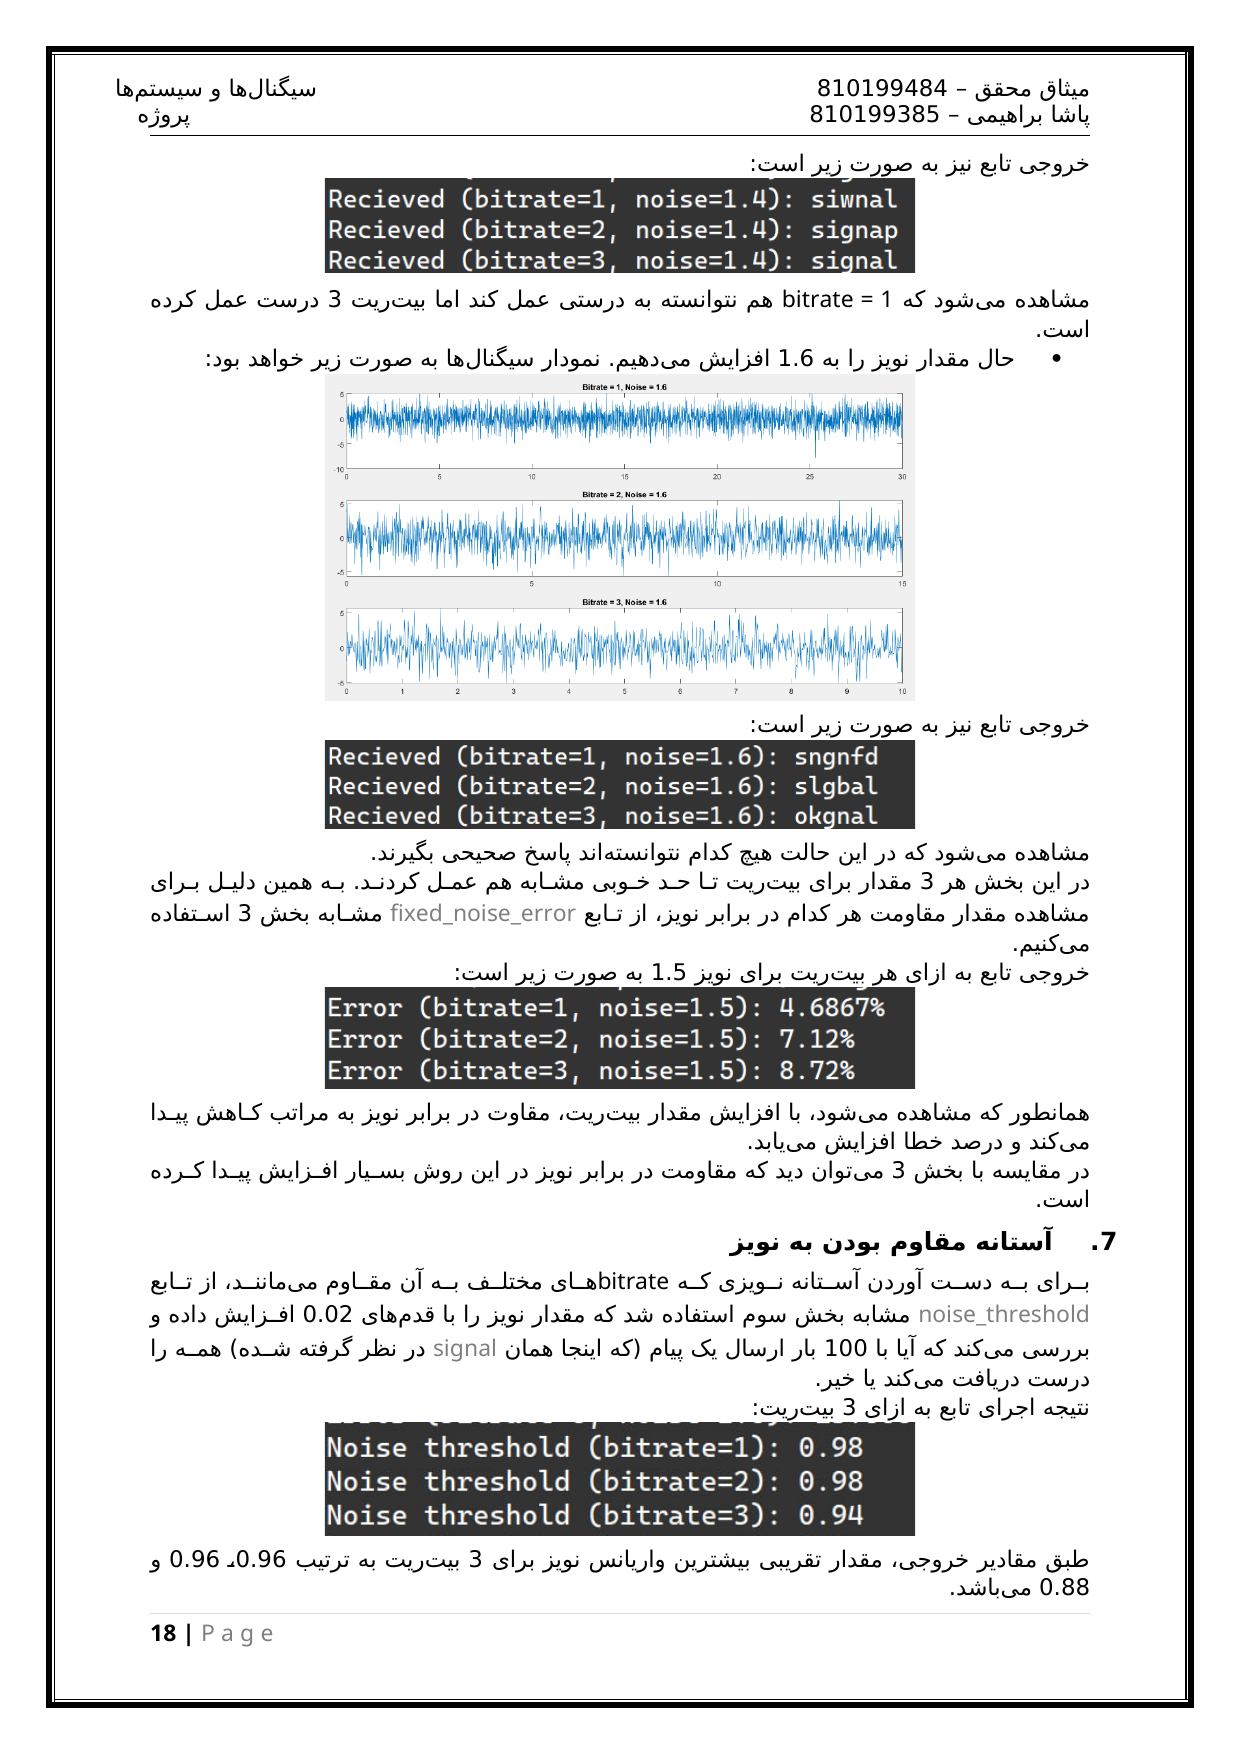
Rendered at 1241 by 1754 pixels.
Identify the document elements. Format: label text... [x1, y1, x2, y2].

list حال مقدار نویز را به 1.6 افزایش می‌دهیم. نمودار سیگنال‌ها به صورت زیر خواهد بود: [150, 345, 1053, 372]
text نتیجه اجرای تابع به ازای 3 بیت‌ریت: [150, 1394, 1090, 1421]
text مشاهده می‌شود که در این حالت هیچ کدام نتوانسته‌اند پاسخ صحیحی بگیرند. [150, 839, 1090, 866]
picture [324, 987, 916, 1089]
text در مقایسه با بخش 3 می‌توان دید که مقاومت در برابر نویز در این روش بسیار افزایش پیدا کرده است. [150, 1157, 1090, 1212]
text خروجی تابع نیز به صورت زیر است: [150, 150, 1090, 177]
text در این بخش هر 3 مقدار برای بیت‌ریت تا حد خوبی مشابه هم عمل کردند. به همین دلیل برای مشاهده مقدار مقاومت هر کدام در برابر نویز، از تابع fixed_noise_error مشابه بخش 3 استفاده می‌کنیم. [150, 868, 1090, 957]
text مشاهده می‌شود که bitrate = 1 هم نتوانسته به درستی عمل کند اما بیت‌ریت 3 درست عمل کرده است. [150, 283, 1090, 343]
text خروجی تابع به ازای هر بیت‌ریت برای نویز 1.5 به صورت زیر است: [150, 959, 1090, 986]
picture [324, 1422, 916, 1536]
text برای به دست آوردن آستانه نویزی که bitrateهای مختلف به آن مقاوم می‌مانند، از تابع noise_threshold مشابه بخش سوم استفاده شد که مقدار نویز را با قدم‌های 0.02 افزایش داده و بررسی می‌کند که آیا با 100 بار ارسال یک پیام (که اینجا همان signal در نظر گرفته شده) همه را درست دریافت می‌کند یا خیر. [150, 1265, 1090, 1392]
picture [324, 740, 916, 829]
text همانطور که مشاهده می‌شود، با افزایش مقدار بیت‌ریت، مقاوت در برابر نویز به مراتب کاهش پیدا می‌کند و درصد خطا افزایش می‌یابد. [150, 1099, 1090, 1155]
text خروجی تابع نیز به صورت زیر است: [150, 711, 1090, 738]
picture [324, 374, 916, 701]
text طبق مقادیر خروجی، مقدار تقریبی بیشترین واریانس نویز برای 3 بیت‌ریت به ترتیب 0.96، 0.96 و 0.88 می‌باشد. [150, 1546, 1090, 1601]
picture [324, 178, 916, 273]
subtitle آستانه مقاوم بودن به نویز [150, 1227, 1090, 1256]
